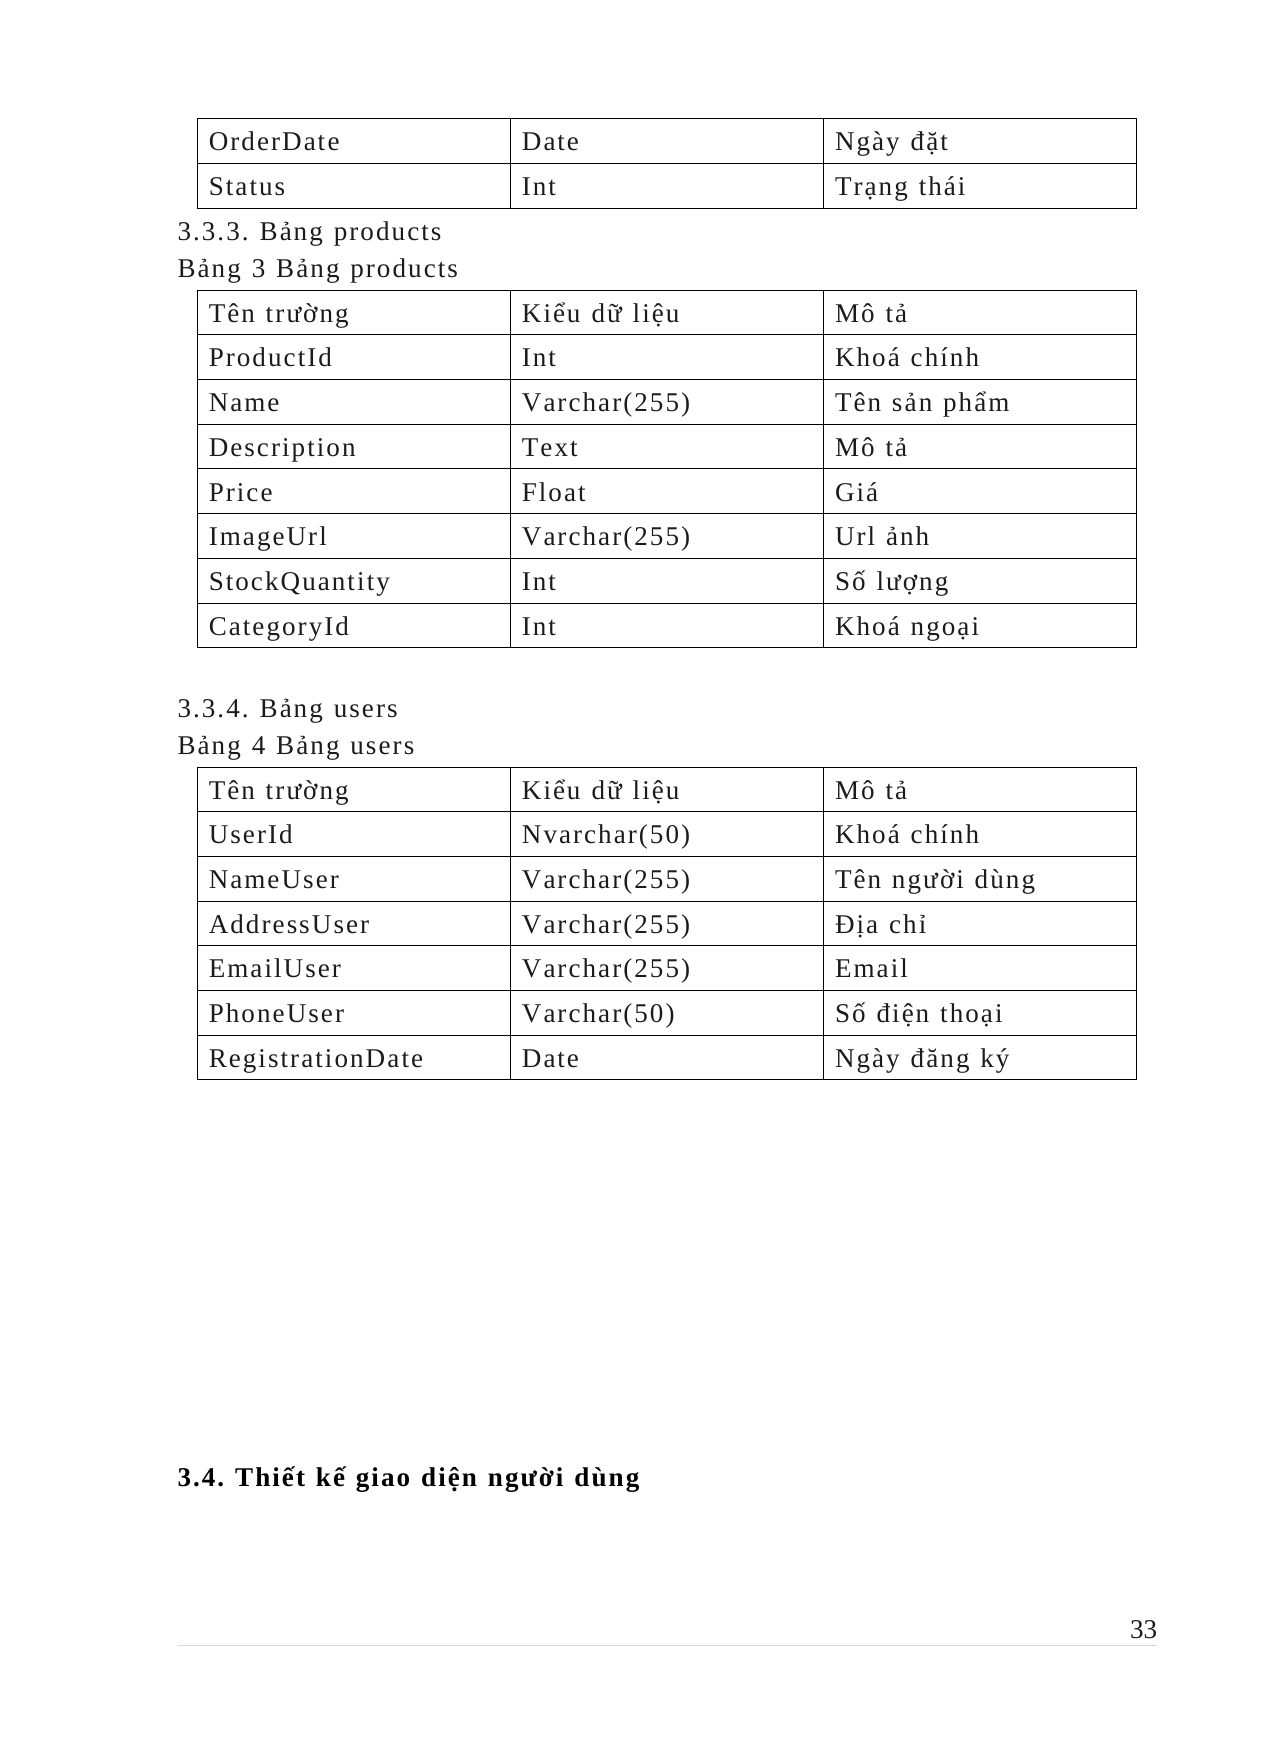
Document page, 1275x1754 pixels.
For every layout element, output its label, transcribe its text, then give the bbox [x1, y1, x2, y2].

table_cell RegistrationDate [198, 1036, 510, 1079]
table_cell Số điện thoại [824, 991, 1136, 1035]
table_cell Status [198, 164, 510, 207]
table_cell Price [198, 469, 510, 513]
table_cell Varchar(50) [511, 991, 823, 1035]
table_cell Int [511, 164, 823, 207]
table_cell Ngày đặt [824, 119, 1136, 163]
table_cell Tên sản phẩm [824, 380, 1136, 424]
text 3.3.3. Bảng products [177, 215, 1157, 246]
table_cell Varchar(255) [511, 946, 823, 990]
table_cell UserId [198, 812, 510, 856]
table_header Mô tả [824, 768, 1136, 811]
table_cell Varchar(255) [511, 380, 823, 424]
table_cell Int [511, 559, 823, 602]
table_cell Tên người dùng [824, 857, 1136, 901]
table_cell PhoneUser [198, 991, 510, 1035]
table_cell Email [824, 946, 1136, 990]
text Bảng 4 Bảng users [177, 729, 1157, 760]
table_cell OrderDate [198, 119, 510, 163]
table_cell Mô tả [824, 425, 1136, 468]
table_cell ImageUrl [198, 514, 510, 558]
table_cell Int [511, 335, 823, 379]
text 3.3.4. Bảng users [177, 692, 1157, 723]
table_cell StockQuantity [198, 559, 510, 602]
table_cell Varchar(255) [511, 902, 823, 945]
table_cell Name [198, 380, 510, 424]
text Bảng 3 Bảng products [177, 252, 1157, 283]
table_cell Text [511, 425, 823, 468]
table_header Mô tả [824, 291, 1136, 334]
table_cell Giá [824, 469, 1136, 513]
table_cell Varchar(255) [511, 514, 823, 558]
table_cell Trạng thái [824, 164, 1136, 207]
table_cell Nvarchar(50) [511, 812, 823, 856]
table_cell Float [511, 469, 823, 513]
table_cell NameUser [198, 857, 510, 901]
table_header Kiểu dữ liệu [511, 291, 823, 334]
table_header Kiểu dữ liệu [511, 768, 823, 811]
table_cell Url ảnh [824, 514, 1136, 558]
table_cell Varchar(255) [511, 857, 823, 901]
table_header Tên trường [198, 768, 510, 811]
table_cell Description [198, 425, 510, 468]
table_cell Khoá ngoại [824, 604, 1136, 647]
table_cell ProductId [198, 335, 510, 379]
subtitle 3.4. Thiết kế giao diện người dùng [177, 1461, 1157, 1492]
table_cell Date [511, 119, 823, 163]
table_cell Khoá chính [824, 812, 1136, 856]
table_cell Địa chỉ [824, 902, 1136, 945]
table_cell EmailUser [198, 946, 510, 990]
table_cell Số lượng [824, 559, 1136, 602]
table_cell Int [511, 604, 823, 647]
table_cell Ngày đăng ký [824, 1036, 1136, 1079]
table_cell Date [511, 1036, 823, 1079]
table_cell CategoryId [198, 604, 510, 647]
table_header Tên trường [198, 291, 510, 334]
table_cell Khoá chính [824, 335, 1136, 379]
table_cell AddressUser [198, 902, 510, 945]
